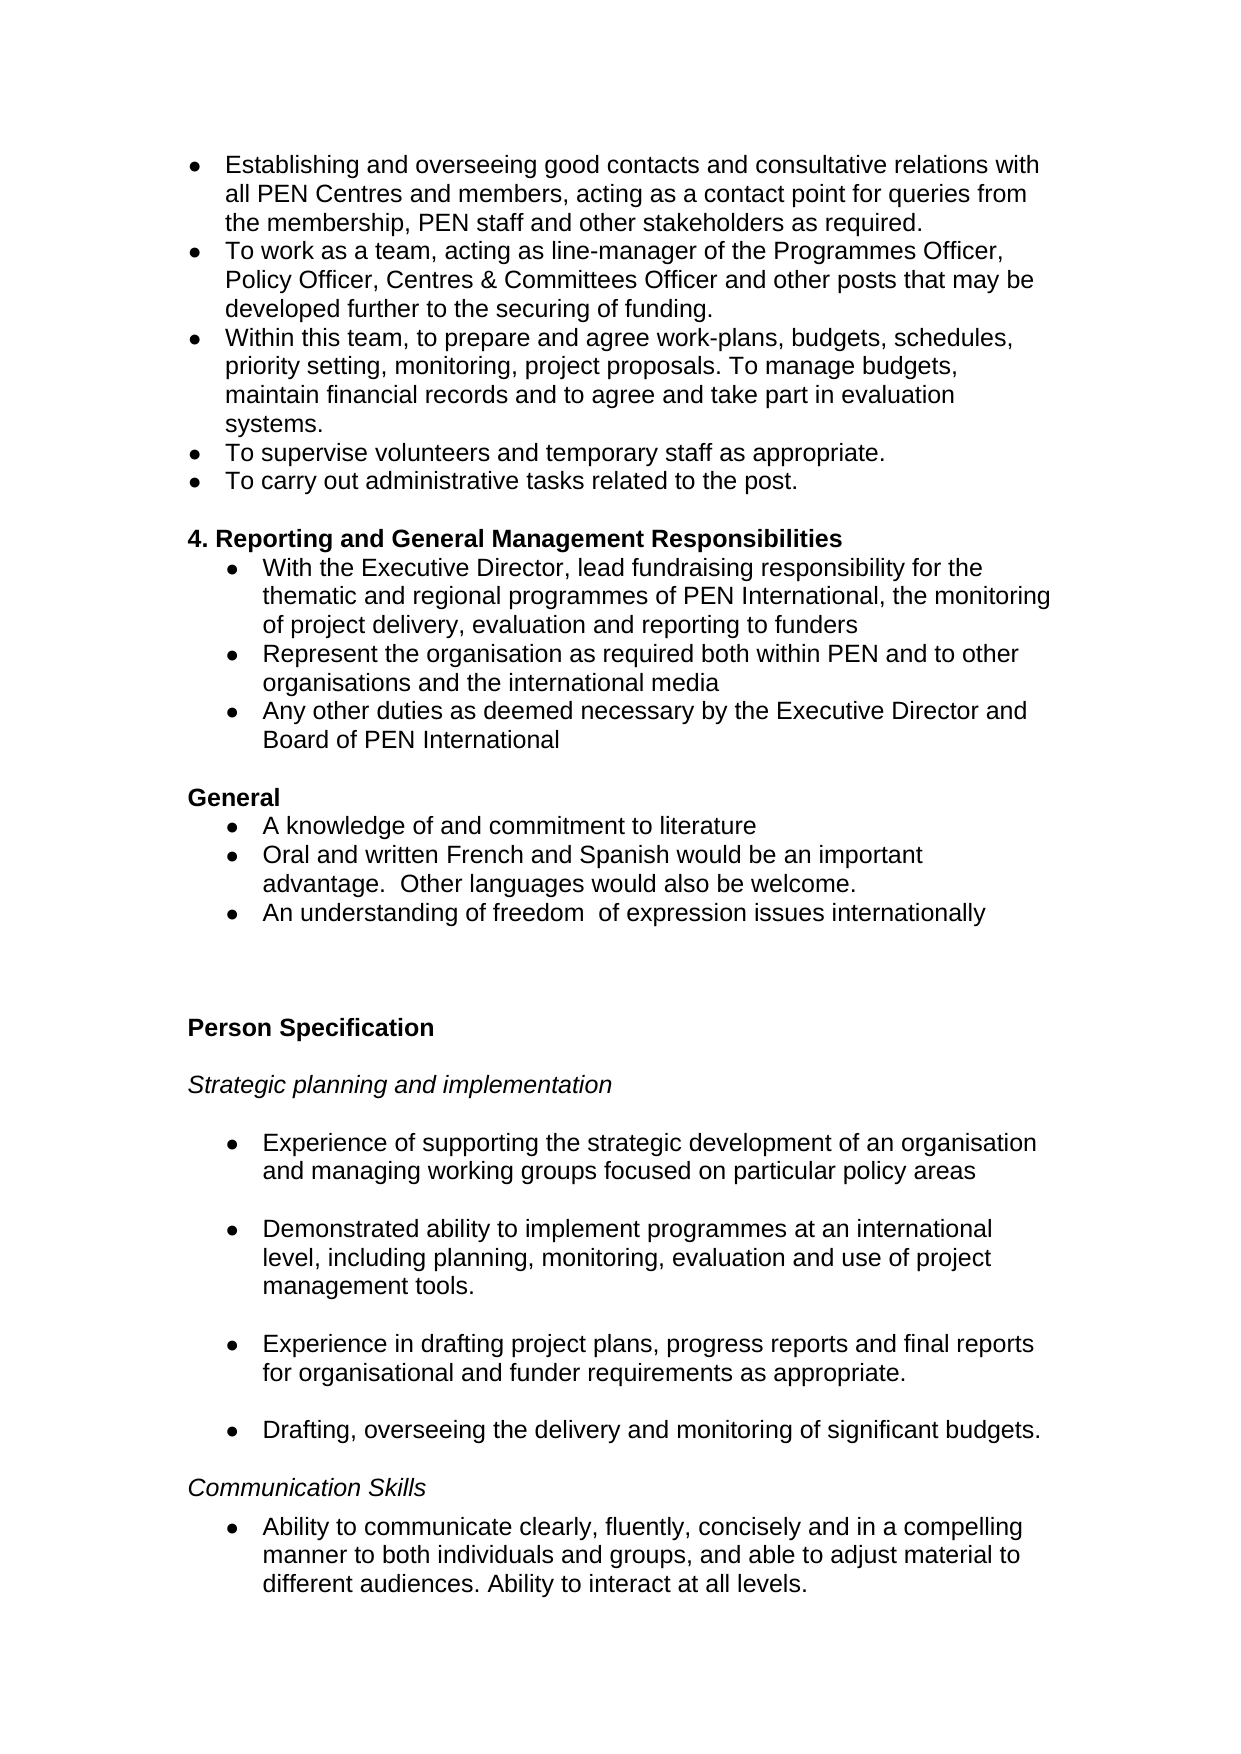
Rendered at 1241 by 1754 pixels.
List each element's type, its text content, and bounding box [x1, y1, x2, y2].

list An understanding of freedom of expression issues internationally [225, 897, 1053, 926]
list Demonstrated ability to implement programmes at an international level, including planning, monitoring, evaluation and use of project management tools. [225, 1214, 1053, 1300]
text Person Specification [187, 1012, 1053, 1041]
list Represent the organisation as required both within PEN and to other organisations and the international media [225, 639, 1053, 696]
text General [187, 782, 1053, 811]
list Ability to communicate clearly, fluently, concisely and in a compelling manner to both individuals and groups, and able to adjust material to different audiences. Ability to interact at all levels. [225, 1512, 1053, 1598]
list To supervise volunteers and temporary staff as appropriate. [188, 437, 1053, 466]
list Oral and written French and Spanish would be an important advantage. Other languages would also be welcome. [225, 840, 1053, 897]
text Strategic planning and implementation [187, 1070, 1053, 1099]
list Experience of supporting the strategic development of an organisation and managing working groups focused on particular policy areas [225, 1127, 1053, 1185]
list A knowledge of and commitment to literature [225, 811, 1053, 840]
list To carry out administrative tasks related to the post. [188, 466, 1053, 495]
list Within this team, to prepare and agree work-plans, budgets, schedules, priority setting, monitoring, project proposals. To manage budgets, maintain financial records and to agree and take part in evaluation systems. [188, 322, 1053, 437]
list Experience in drafting project plans, progress reports and final reports for organisational and funder requirements as appropriate. [225, 1329, 1053, 1386]
list Establishing and overseeing good contacts and consultative relations with all PEN Centres and members, acting as a contact point for queries from the membership, PEN staff and other stakeholders as required. [188, 150, 1053, 236]
list To work as a team, acting as line-manager of the Programmes Officer, Policy Officer, Centres & Committees Officer and other posts that may be developed further to the securing of funding. [188, 236, 1053, 322]
text 4. Reporting and General Management Responsibilities [187, 524, 1053, 552]
list With the Executive Director, lead fundraising responsibility for the thematic and regional programmes of PEN International, the monitoring of project delivery, evaluation and reporting to funders [225, 552, 1053, 639]
list Any other duties as deemed necessary by the Executive Director and Board of PEN International [225, 696, 1053, 754]
text Communication Skills [187, 1472, 1053, 1501]
list Drafting, overseeing the delivery and monitoring of significant budgets. [225, 1415, 1053, 1444]
